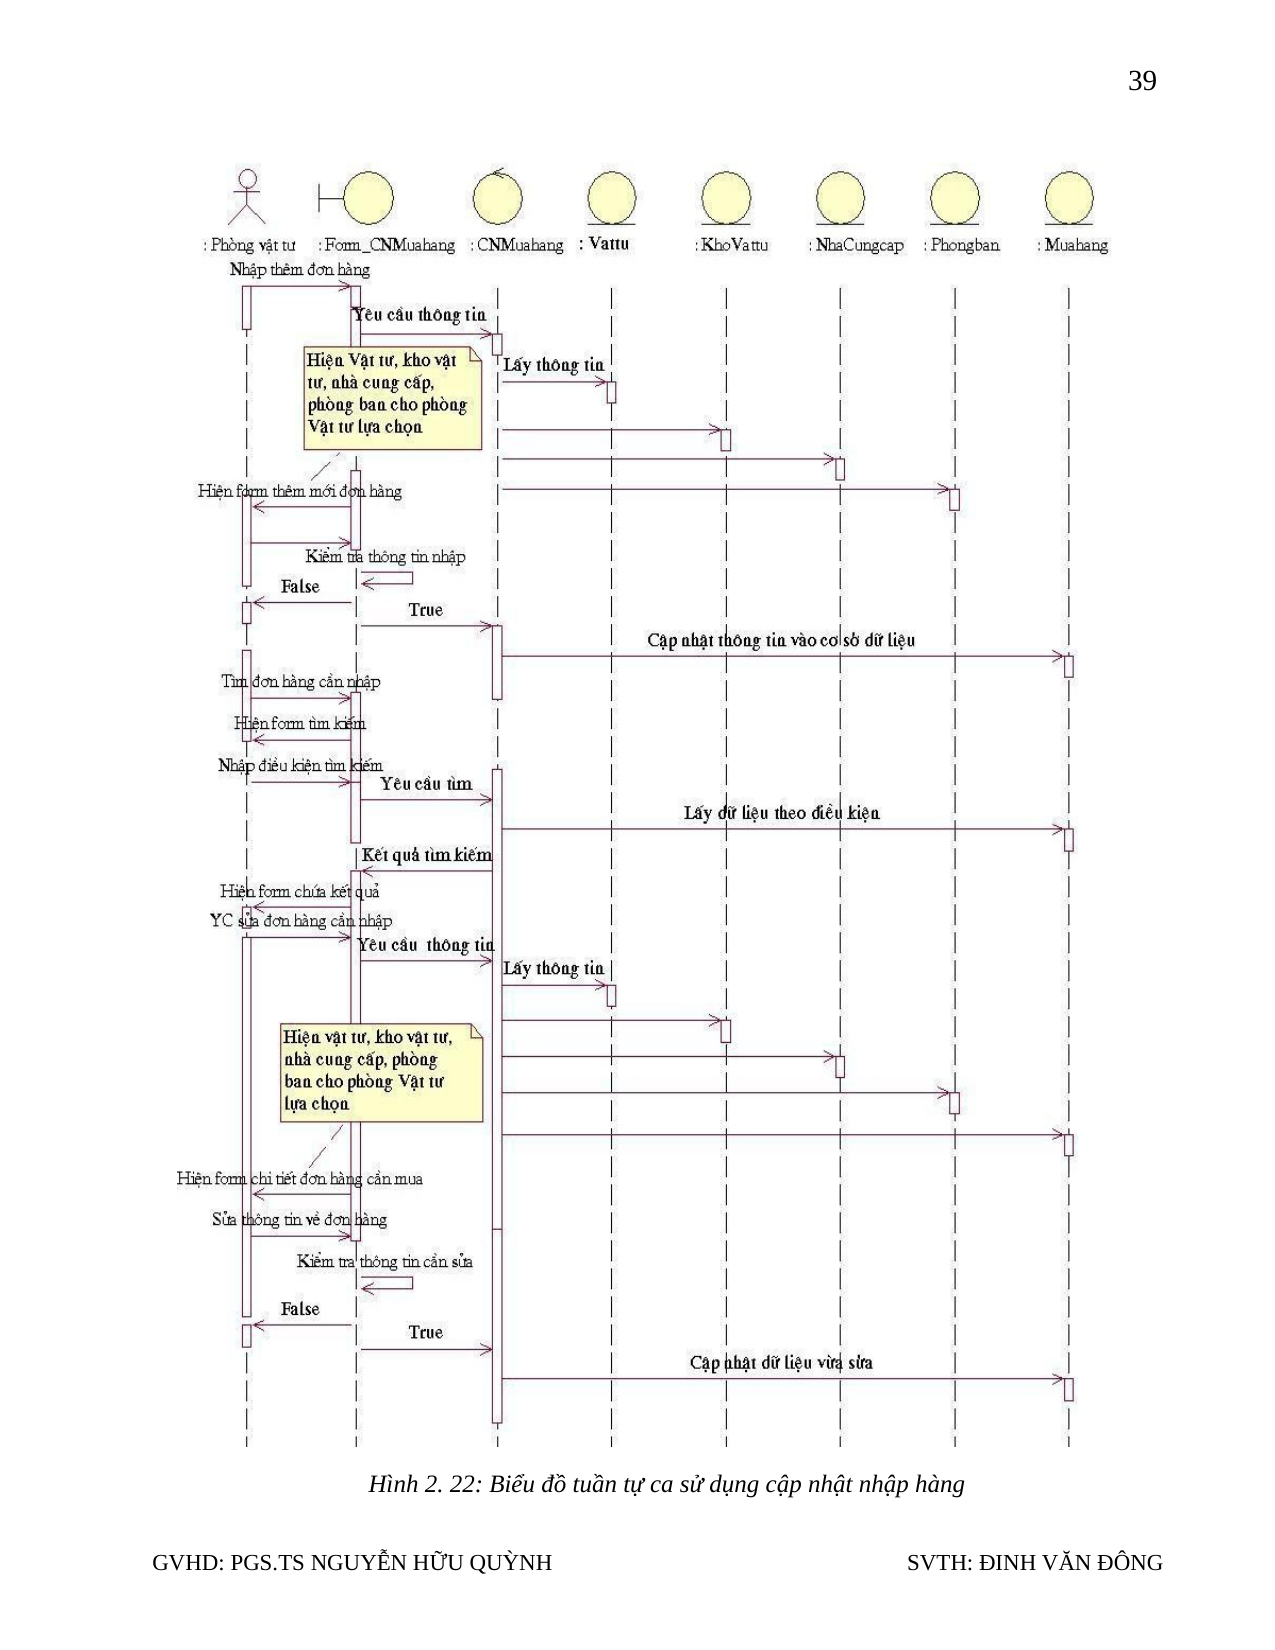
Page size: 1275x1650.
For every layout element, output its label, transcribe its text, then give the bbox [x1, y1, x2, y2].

picture [177, 162, 1112, 1447]
text Hình 2. 22: Biểu đồ tuần tự ca sử dụng cập nhật nhập hàng [269, 1469, 1067, 1497]
